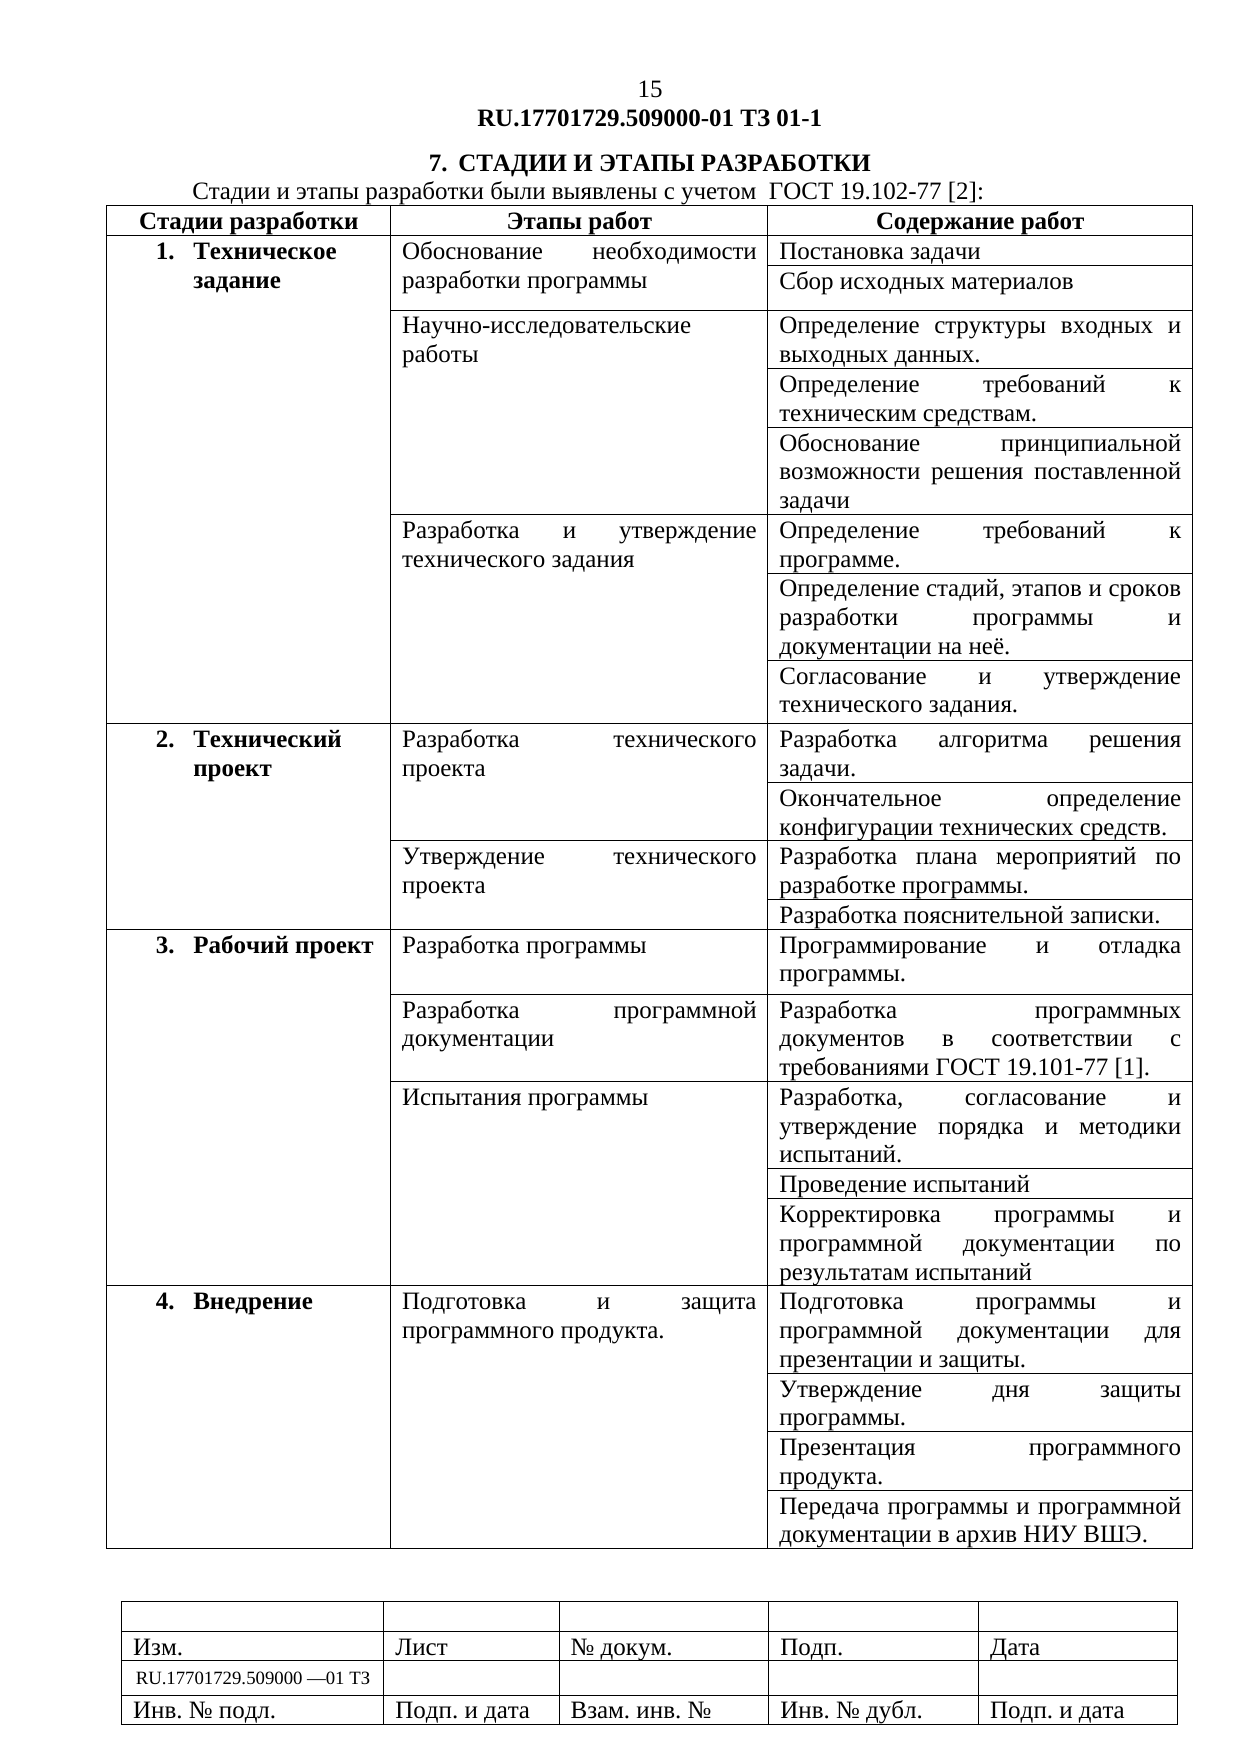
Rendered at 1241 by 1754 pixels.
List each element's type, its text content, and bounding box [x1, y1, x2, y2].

table_cell Разработка и утверждение технического задания [391, 515, 767, 723]
table_cell Утверждение дня защиты программы. [768, 1374, 1192, 1431]
table_cell Согласование и утверждение технического задания. [768, 661, 1192, 723]
table_cell Подготовка и защита программного продукта. [391, 1286, 767, 1548]
table_cell Разработка алгоритма решения задачи. [768, 724, 1192, 782]
table_cell Обоснование необходимости разработки программы [391, 236, 767, 309]
table_cell Постановка задачи [768, 236, 1192, 265]
list СТАДИИ И ЭТАПЫ РАЗРАБОТКИ [118, 148, 1181, 176]
table_header Стадии разработки [107, 206, 390, 235]
table_cell Технический проект [107, 724, 390, 929]
table_cell Обоснование принципиальной возможности решения поставленной задачи [768, 428, 1192, 514]
table_cell Разработка, согласование и утверждение порядка и методики испытаний. [768, 1082, 1192, 1168]
text Стадии и этапы разработки были выявлены с учетом ГОСТ 19.102-77 [2]: [118, 176, 1181, 205]
table_cell Утверждение технического проекта [391, 841, 767, 929]
table_cell Разработка программы [391, 930, 767, 994]
table_cell Внедрение [107, 1286, 390, 1548]
table_cell Определение требований к техническим средствам. [768, 369, 1192, 427]
table_cell Программирование и отладка программы. [768, 930, 1192, 994]
table_header Этапы работ [391, 206, 767, 235]
table_cell Разработка технического проекта [391, 724, 767, 840]
table_cell Определение стадий, этапов и сроков разработки программы и документации на неё. [768, 574, 1192, 660]
table_cell Сбор исходных материалов [768, 266, 1192, 309]
table_cell Рабочий проект [107, 930, 390, 1285]
table_cell Подготовка программы и программной документации для презентации и защиты. [768, 1286, 1192, 1373]
table_cell Разработка программных документов в соответствии с требованиями ГОСТ 19.101-77 [1]. [768, 995, 1192, 1081]
table_cell Окончательное определение конфигурации технических средств. [768, 783, 1192, 840]
table_cell Проведение испытаний [768, 1169, 1192, 1198]
table_cell Разработка плана мероприятий по разработке программы. [768, 841, 1192, 899]
table_cell Передача программы и программной документации в архив НИУ ВШЭ. [768, 1491, 1192, 1548]
table_cell Разработка пояснительной записки. [768, 900, 1192, 929]
table_cell Определение структуры входных и выходных данных. [768, 311, 1192, 368]
table_cell Научно-исследовательские работы [391, 311, 767, 514]
table_cell Корректировка программы и программной документации по результатам испытаний [768, 1199, 1192, 1285]
table_cell Разработка программной документации [391, 995, 767, 1081]
table_cell Техническое задание [107, 236, 390, 723]
table_cell Испытания программы [391, 1082, 767, 1285]
table_header Содержание работ [768, 206, 1192, 235]
table_cell Определение требований к программе. [768, 515, 1192, 572]
table_cell Презентация программного продукта. [768, 1432, 1192, 1490]
